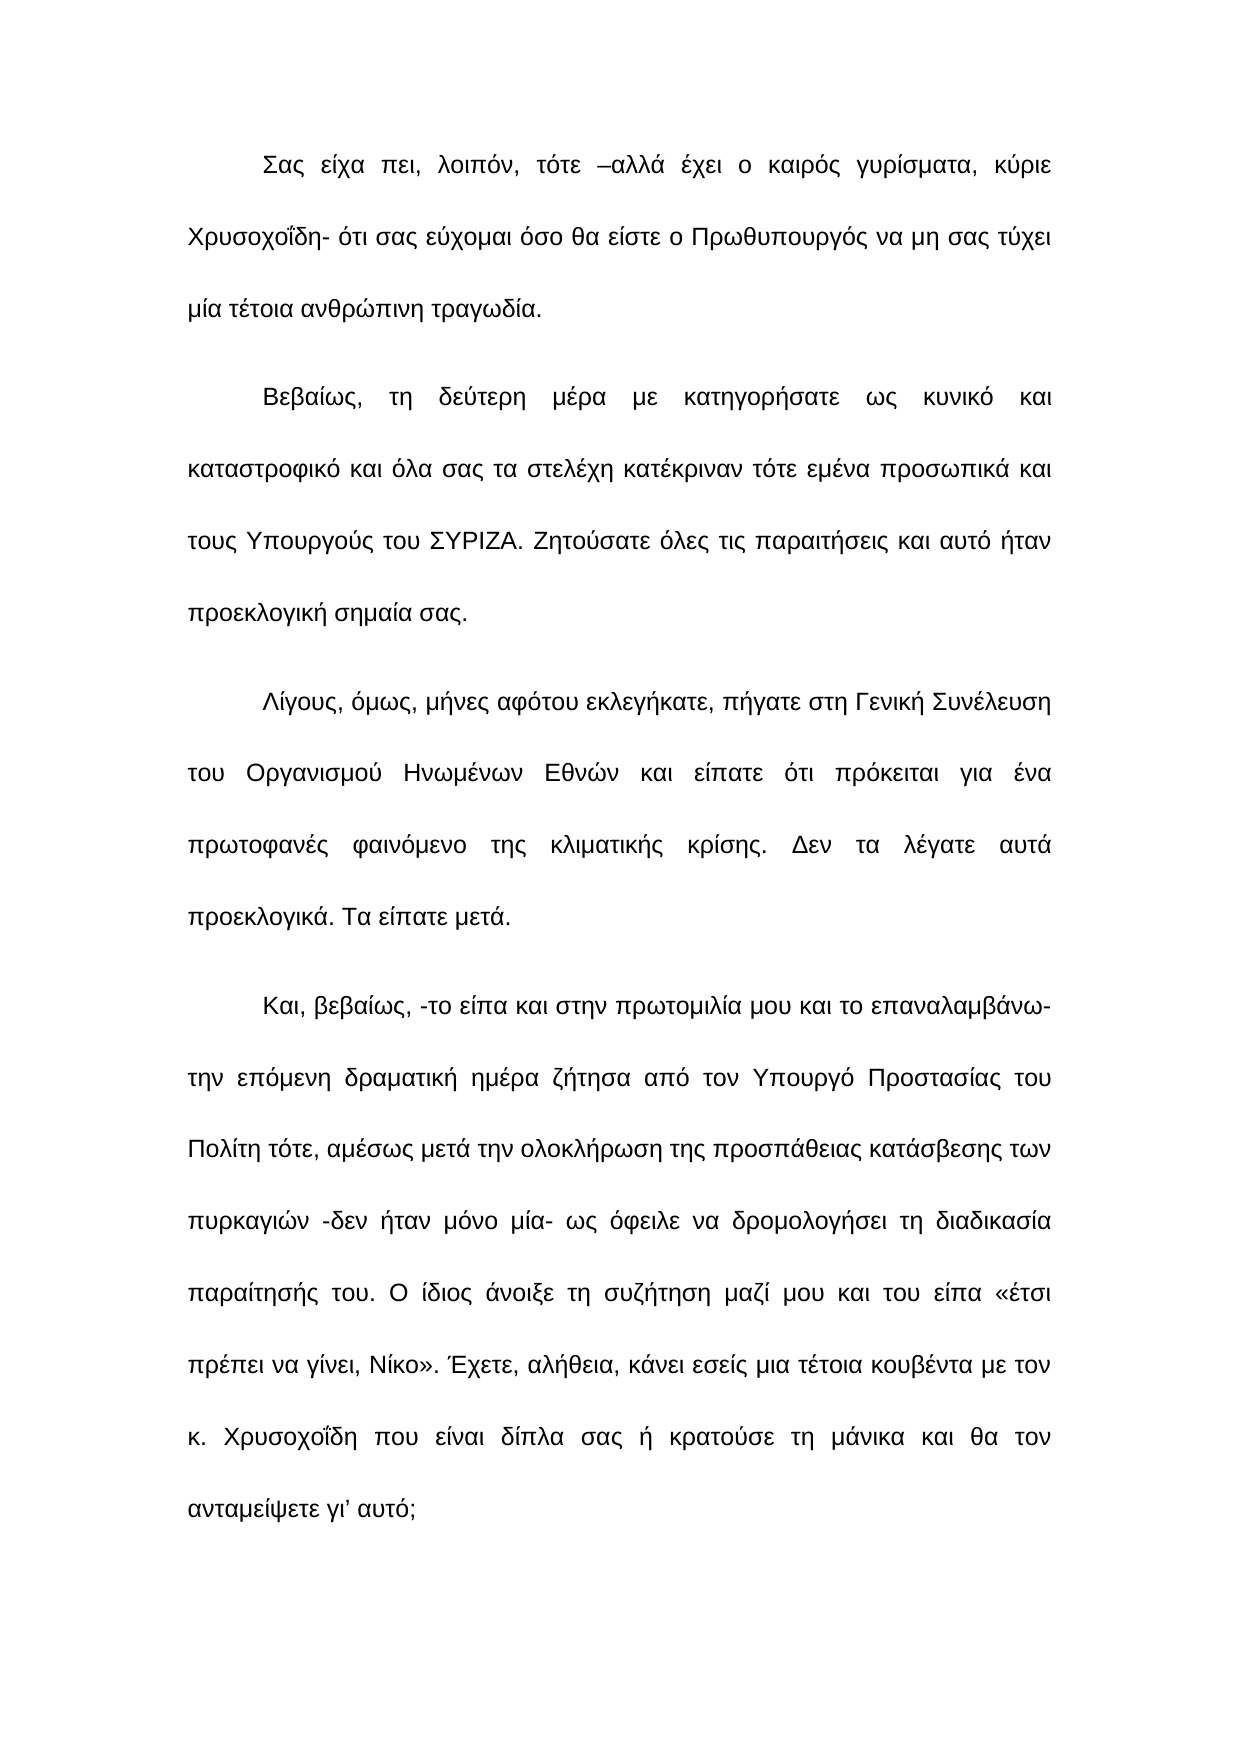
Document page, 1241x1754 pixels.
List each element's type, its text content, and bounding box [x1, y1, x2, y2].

text Βεβαίως, τη δεύτερη μέρα με κατηγορήσατε ως κυνικό και καταστροφικό και όλα σας τα στελέχη κατέκριναν τότε εμένα προσωπικά και τους Υπουργούς του ΣΥΡΙΖΑ. Ζητούσατε όλες τις παραιτήσεις και αυτό ήταν προεκλογική σημαία σας. [187, 382, 1053, 627]
text Σας είχα πει, λοιπόν, τότε –αλλά έχει ο καιρός γυρίσματα, κύριε Χρυσοχοΐδη- ότι σας εύχομαι όσο θα είστε ο Πρωθυπουργός να μη σας τύχει μία τέτοια ανθρώπινη τραγωδία. [187, 150, 1053, 322]
text Λίγους, όμως, μήνες αφότου εκλεγήκατε, πήγατε στη Γενική Συνέλευση του Οργανισμού Ηνωμένων Εθνών και είπατε ότι πρόκειται για ένα πρωτοφανές φαινόμενο της κλιματικής κρίσης. Δεν τα λέγατε αυτά προεκλογικά. Τα είπατε μετά. [187, 686, 1053, 931]
text Και, βεβαίως, -το είπα και στην πρωτομιλία μου και το επαναλαμβάνω- την επόμενη δραματική ημέρα ζήτησα από τον Υπουργό Προστασίας του Πολίτη τότε, αμέσως μετά την ολοκλήρωση της προσπάθειας κατάσβεσης των πυρκαγιών -δεν ήταν μόνο μία- ως όφειλε να δρομολογήσει τη διαδικασία παραίτησής του. Ο ίδιος άνοιξε τη συζήτηση μαζί μου και του είπα «έτσι πρέπει να γίνει, Νίκο». Έχετε, αλήθεια, κάνει εσείς μια τέτοια κουβέντα με τον κ. Χρυσοχοΐδη που είναι δίπλα σας ή κρατούσε τη μάνικα και θα τον ανταμείψετε γι’ αυτό; [187, 991, 1053, 1522]
